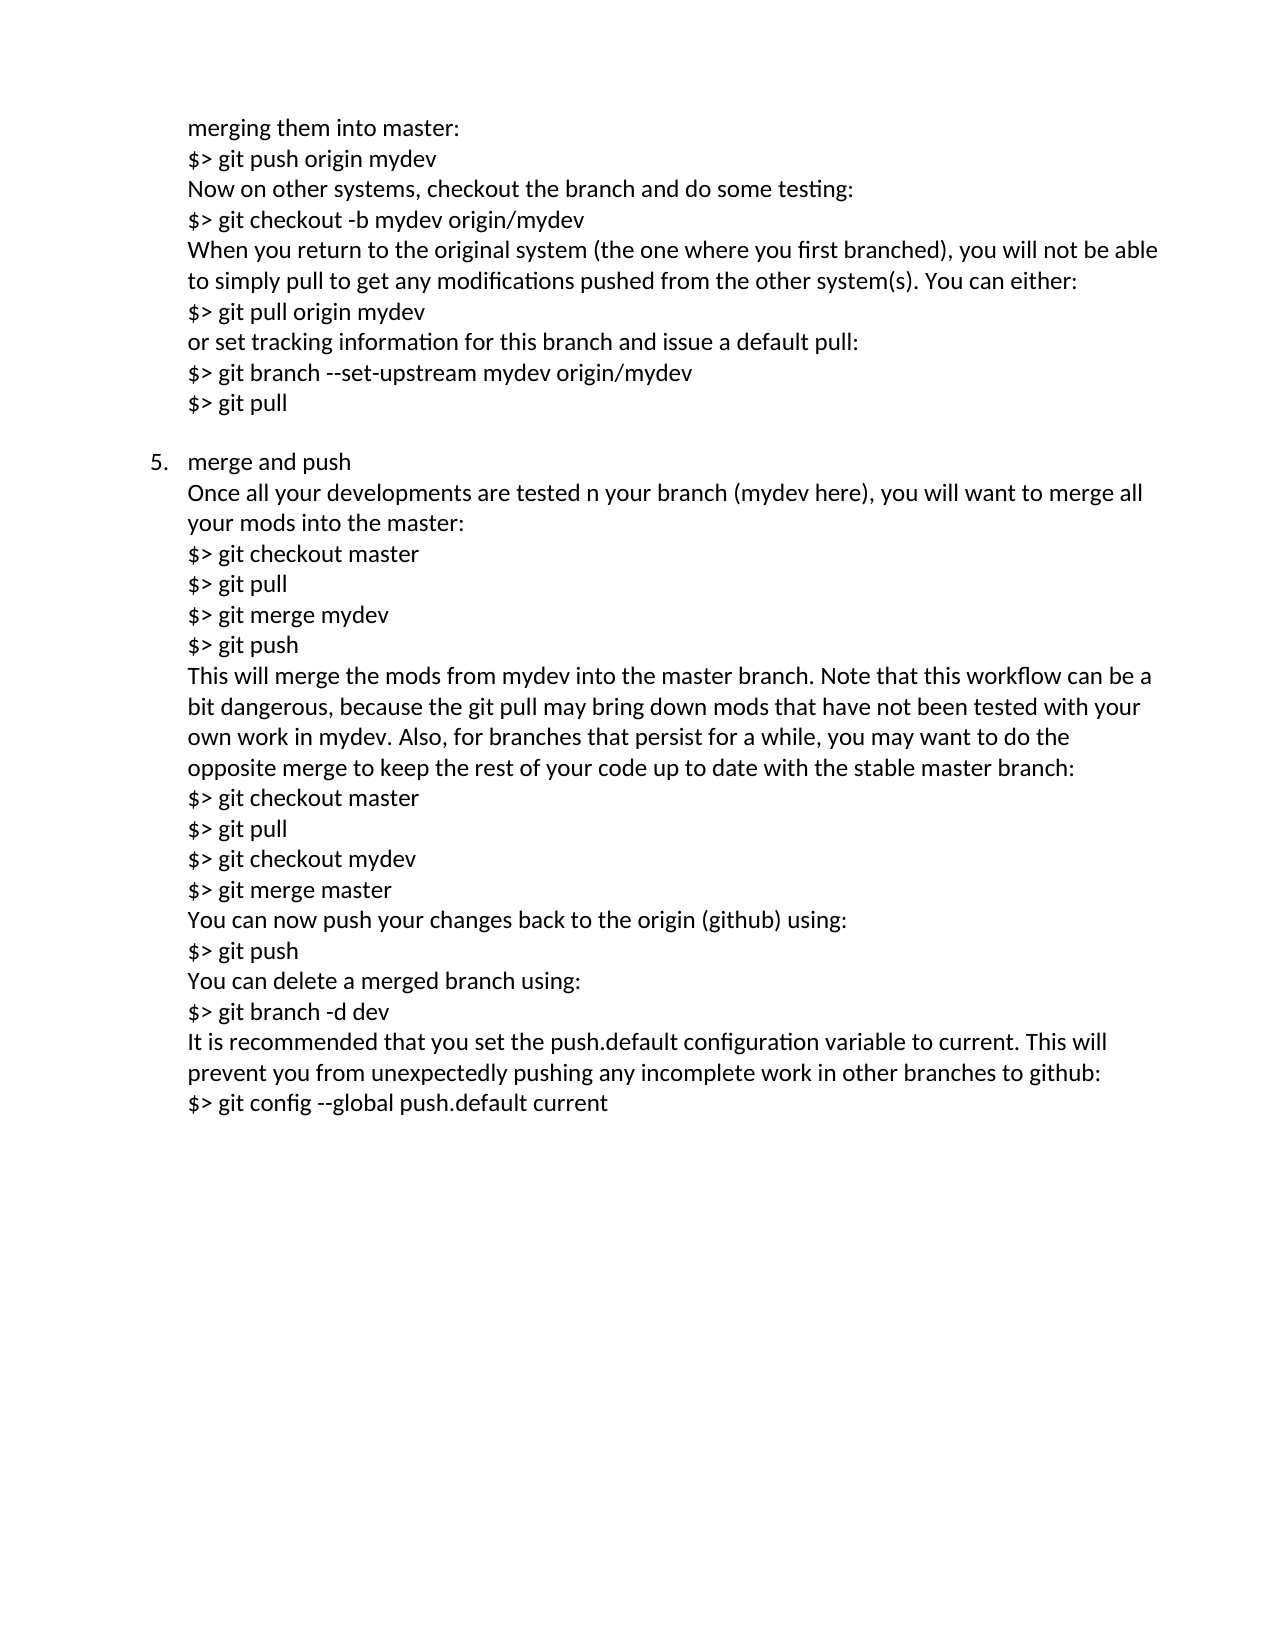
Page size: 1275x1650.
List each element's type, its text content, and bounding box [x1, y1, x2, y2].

list merge and push Once all your developments are tested n your branch (mydev here), you will want to merge all your mods into the master: $> git checkout master $> git pull $> git merge mydev $> git push This will merge the mods from mydev into the master branch. Note that this workflow can be a bit dangerous, because the git pull may bring down mods that have not been tested with your own work in mydev. Also, for branches that persist for a while, you may want to do the opposite merge to keep the rest of your code up to date with the stable master branch: $> git checkout master $> git pull $> git checkout mydev $> git merge master You can now push your changes back to the origin (github) using: $> git push You can delete a merged branch using: $> git branch -d dev It is recommended that you set the push.default configuration variable to current. This will prevent you from unexpectedly pushing any incomplete work in other branches to github: $> git config --global push.default current [150, 446, 1162, 1118]
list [150, 112, 1162, 446]
